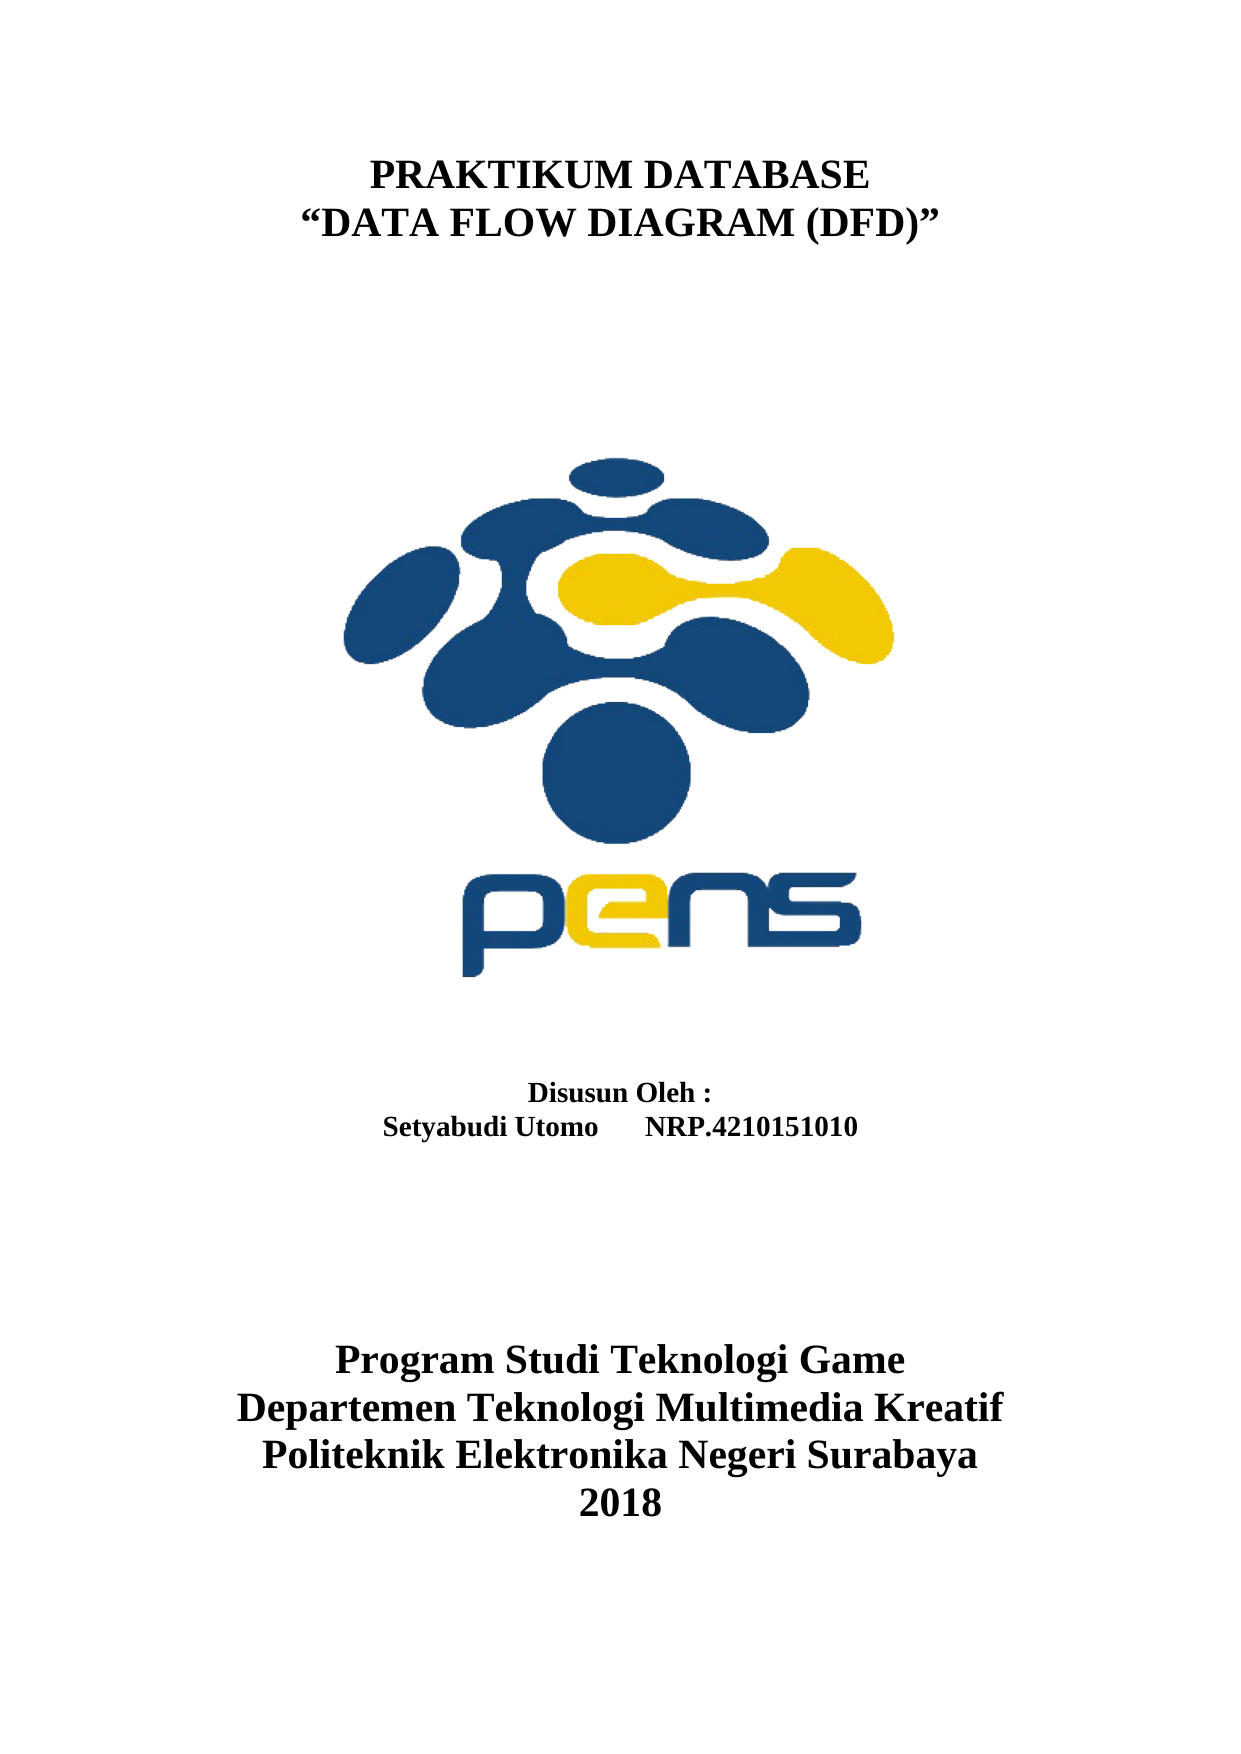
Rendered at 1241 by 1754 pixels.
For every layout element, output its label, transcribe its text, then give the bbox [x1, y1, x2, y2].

picture [314, 437, 926, 994]
text Setyabudi Utomo NRP.4210151010 [187, 1109, 1053, 1142]
text Politeknik Elektronika Negeri Surabaya [187, 1430, 1053, 1478]
text Disusun Oleh : [187, 1075, 1053, 1109]
text 2018 [187, 1478, 1053, 1526]
text Program Studi Teknologi Game [187, 1334, 1053, 1382]
text Departemen Teknologi Multimedia Kreatif [187, 1382, 1053, 1430]
text “DATA FLOW DIAGRAM (DFD)” [187, 198, 1053, 246]
text PRAKTIKUM DATABASE [187, 150, 1053, 198]
